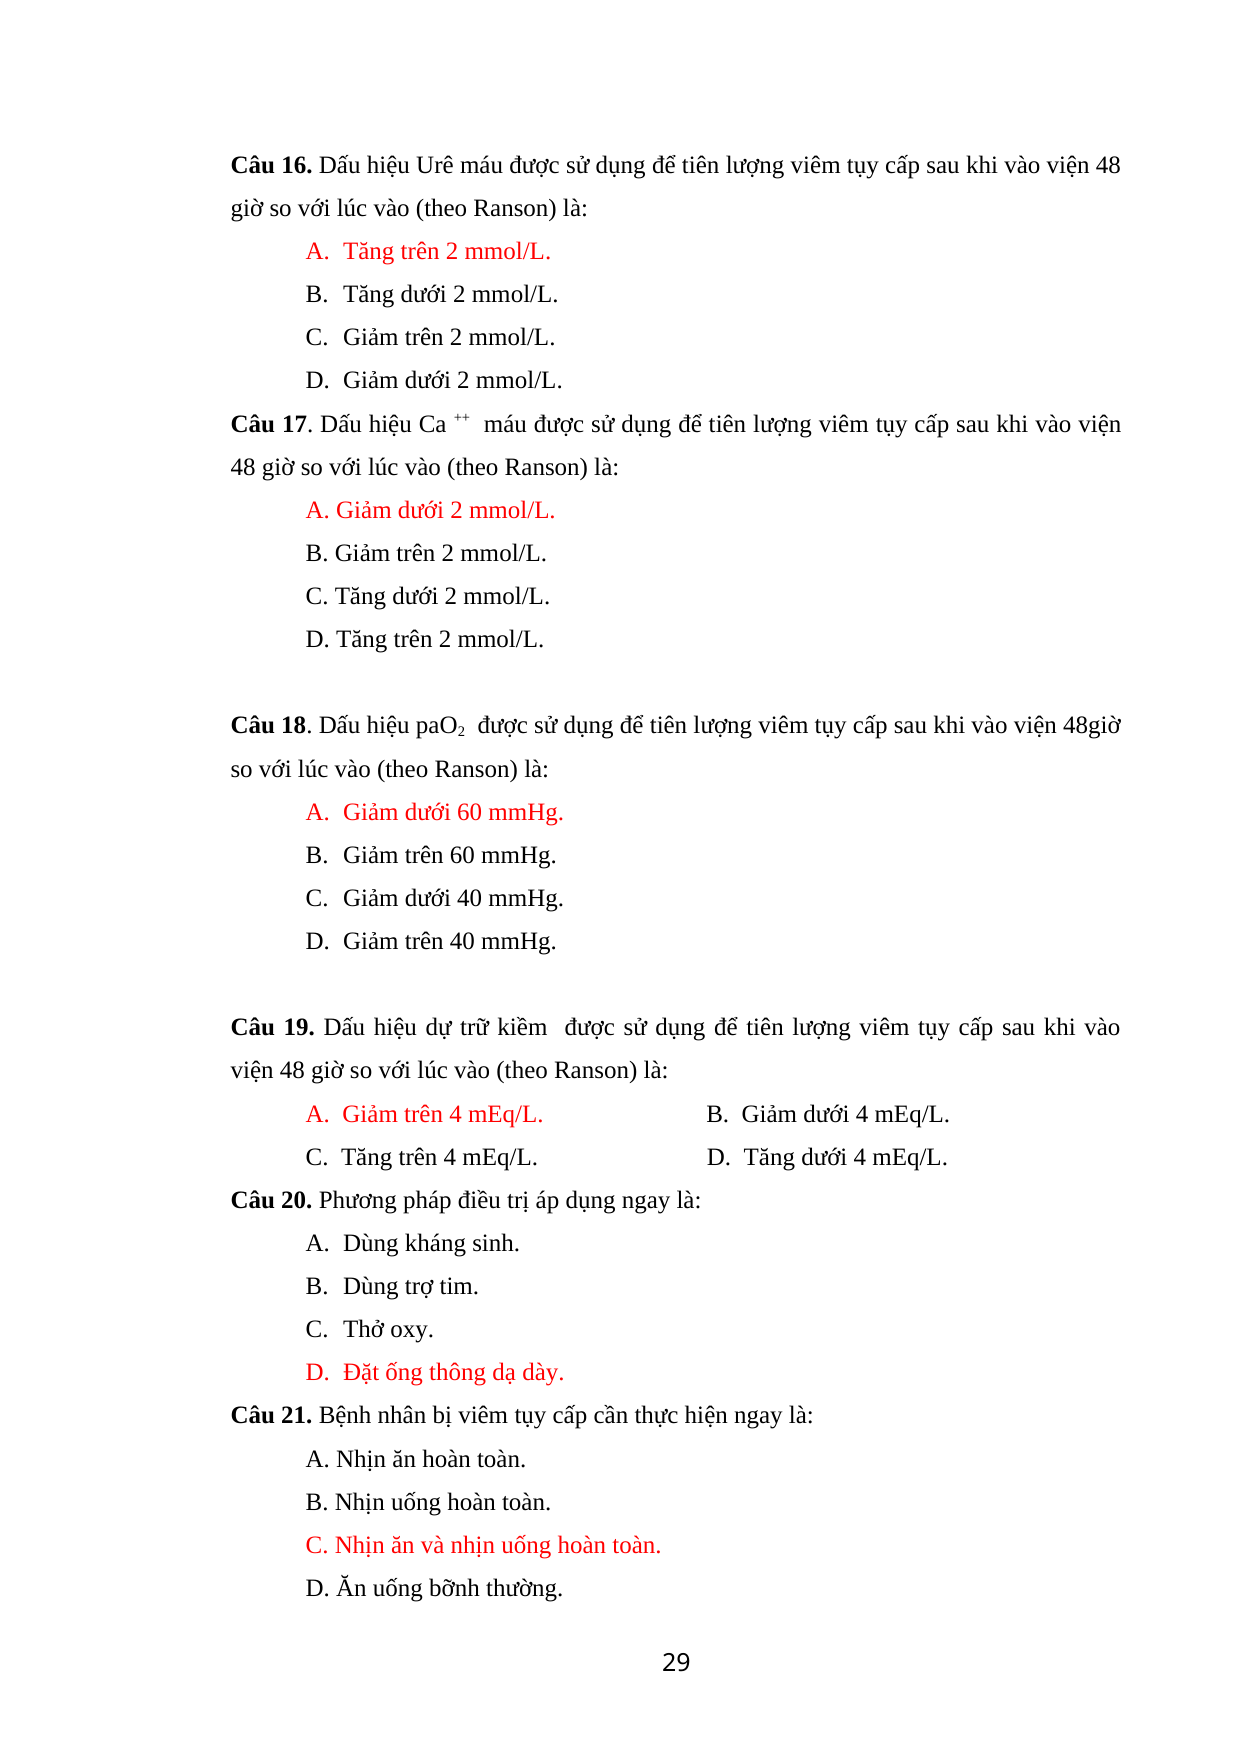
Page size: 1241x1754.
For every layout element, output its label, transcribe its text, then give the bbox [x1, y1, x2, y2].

list Giảm trên 40 mmHg. [305, 926, 1122, 955]
text B. Giảm trên 2 mmol/L. [230, 538, 1122, 567]
text C. Nhịn ăn và nhịn uống hoàn toàn. [305, 1530, 1122, 1559]
list Giảm trên 2 mmol/L. [305, 322, 1122, 351]
list Tăng trên 2 mmol/L. [305, 236, 1122, 265]
text B. Nhịn uống hoàn toàn. [305, 1487, 1122, 1516]
list Đặt ống thông dạ dày. [305, 1357, 1122, 1386]
text Câu 20. Phương pháp điều trị áp dụng ngay là: [230, 1185, 1122, 1214]
text Câu 16. Dấu hiệu Urê máu được sử dụng để tiên lượng viêm tụy cấp sau khi vào viện 48 giờ so với lúc vào (theo Ranson) là: [230, 150, 1122, 222]
list Giảm dưới 40 mmHg. [305, 883, 1122, 912]
list Thở oxy. [305, 1314, 1122, 1343]
text A. Giảm trên 4 mEq/L. B. Giảm dưới 4 mEq/L. [305, 1099, 1122, 1127]
list Dùng trợ tim. [305, 1271, 1122, 1300]
text C. Tăng trên 4 mEq/L. D. Tăng dưới 4 mEq/L. [305, 1142, 1122, 1171]
text Câu 17. Dấu hiệu Ca ++ máu được sử dụng để tiên lượng viêm tụy cấp sau khi vào viện 48 giờ so với lúc vào (theo Ranson) là: [230, 409, 1122, 481]
text D. Tăng trên 2 mmol/L. [305, 624, 1122, 653]
text A. Nhịn ăn hoàn toàn. [305, 1444, 1122, 1472]
text A. Giảm dưới 2 mmol/L. [230, 495, 1122, 524]
text Câu 19. Dấu hiệu dự trữ kiềm được sử dụng để tiên lượng viêm tụy cấp sau khi vào viện 48 giờ so với lúc vào (theo Ranson) là: [230, 1012, 1122, 1084]
text D. Ăn uống bỡnh thường. [305, 1573, 1122, 1602]
list Giảm dưới 2 mmol/L. [305, 366, 1122, 394]
list Dùng kháng sinh. [305, 1228, 1122, 1257]
text C. Tăng dưới 2 mmol/L. [230, 581, 1122, 610]
list Giảm dưới 60 mmHg. [305, 797, 1122, 826]
list Giảm trên 60 mmHg. [305, 840, 1122, 869]
text Câu 21. Bệnh nhân bị viêm tụy cấp cần thực hiện ngay là: [230, 1401, 1122, 1429]
list Tăng dưới 2 mmol/L. [305, 279, 1122, 308]
text Câu 18. Dấu hiệu paO2 được sử dụng để tiên lượng viêm tụy cấp sau khi vào viện 48giờ so với lúc vào (theo Ranson) là: [230, 711, 1122, 782]
